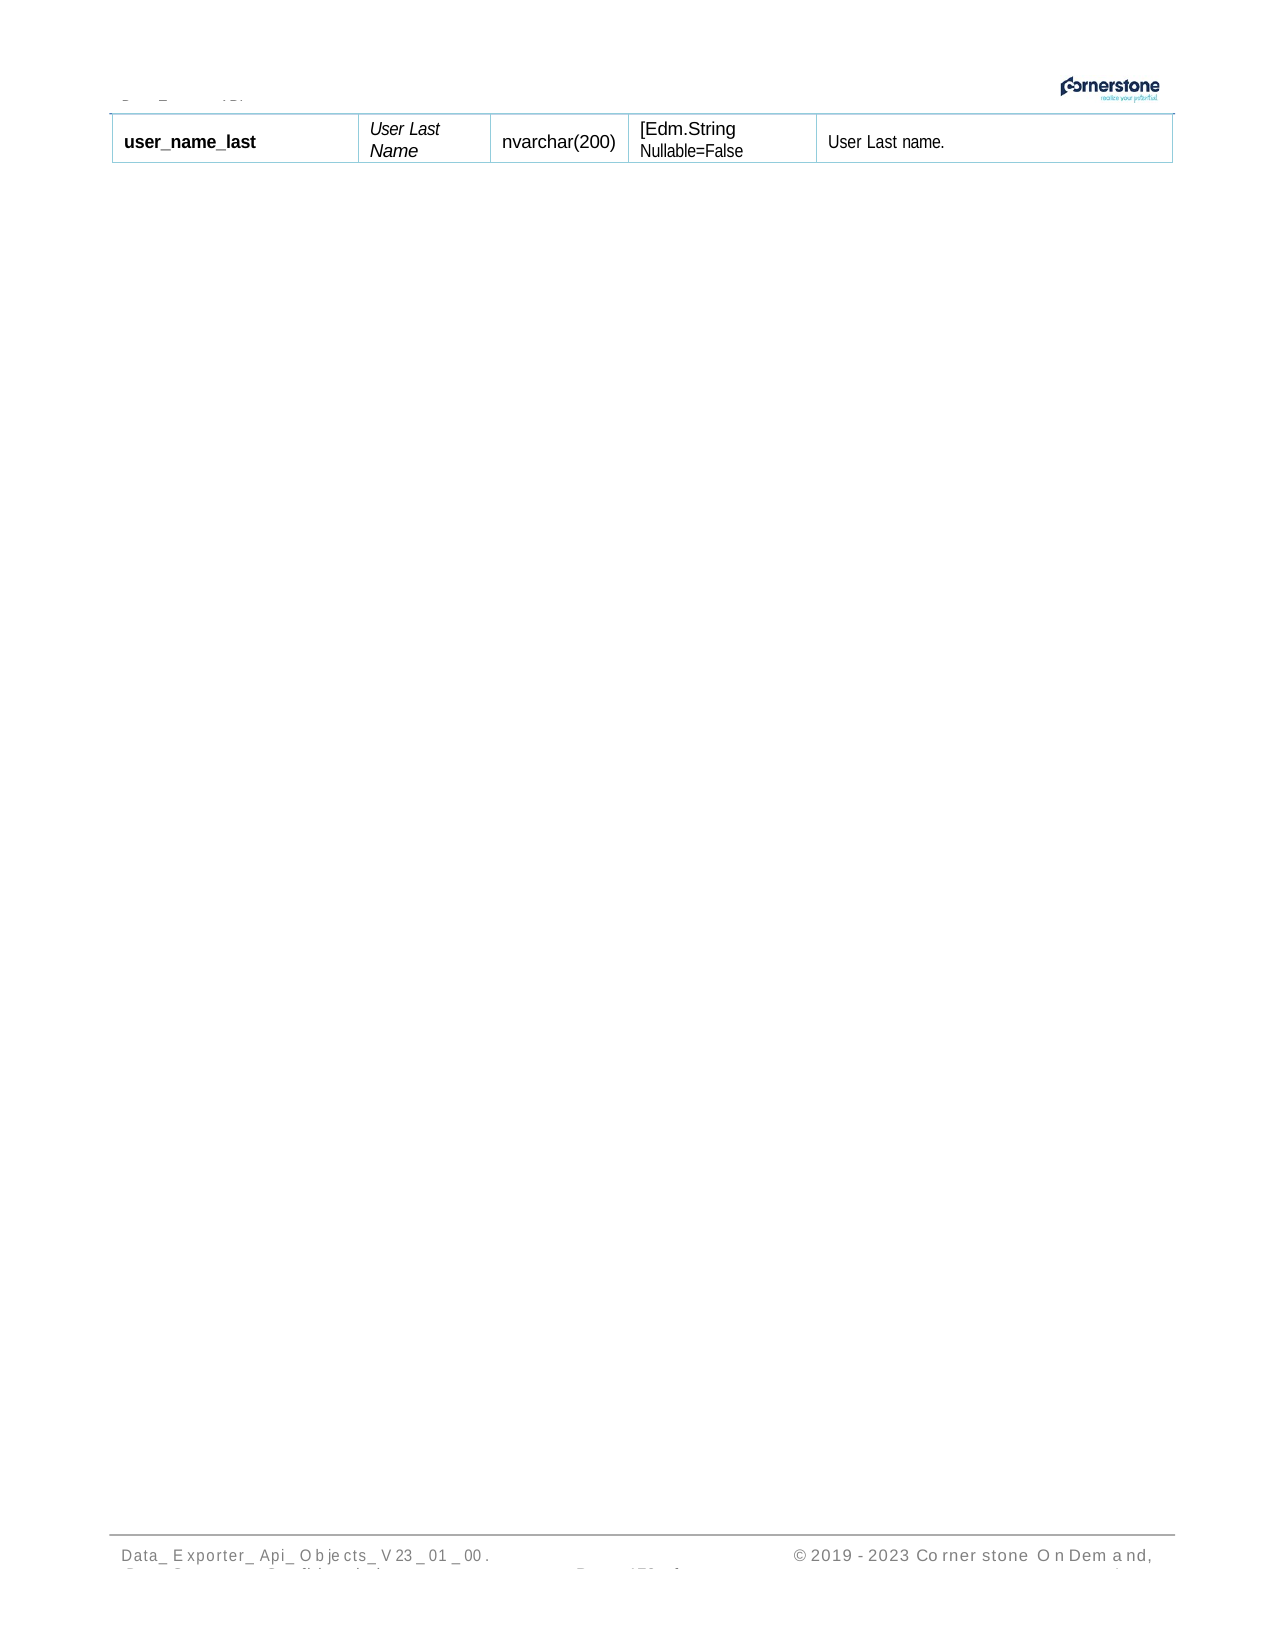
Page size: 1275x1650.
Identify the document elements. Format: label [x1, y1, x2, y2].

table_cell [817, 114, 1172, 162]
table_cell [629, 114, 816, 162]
picture [1060, 75, 1160, 103]
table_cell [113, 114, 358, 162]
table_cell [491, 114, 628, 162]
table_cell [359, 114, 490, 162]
